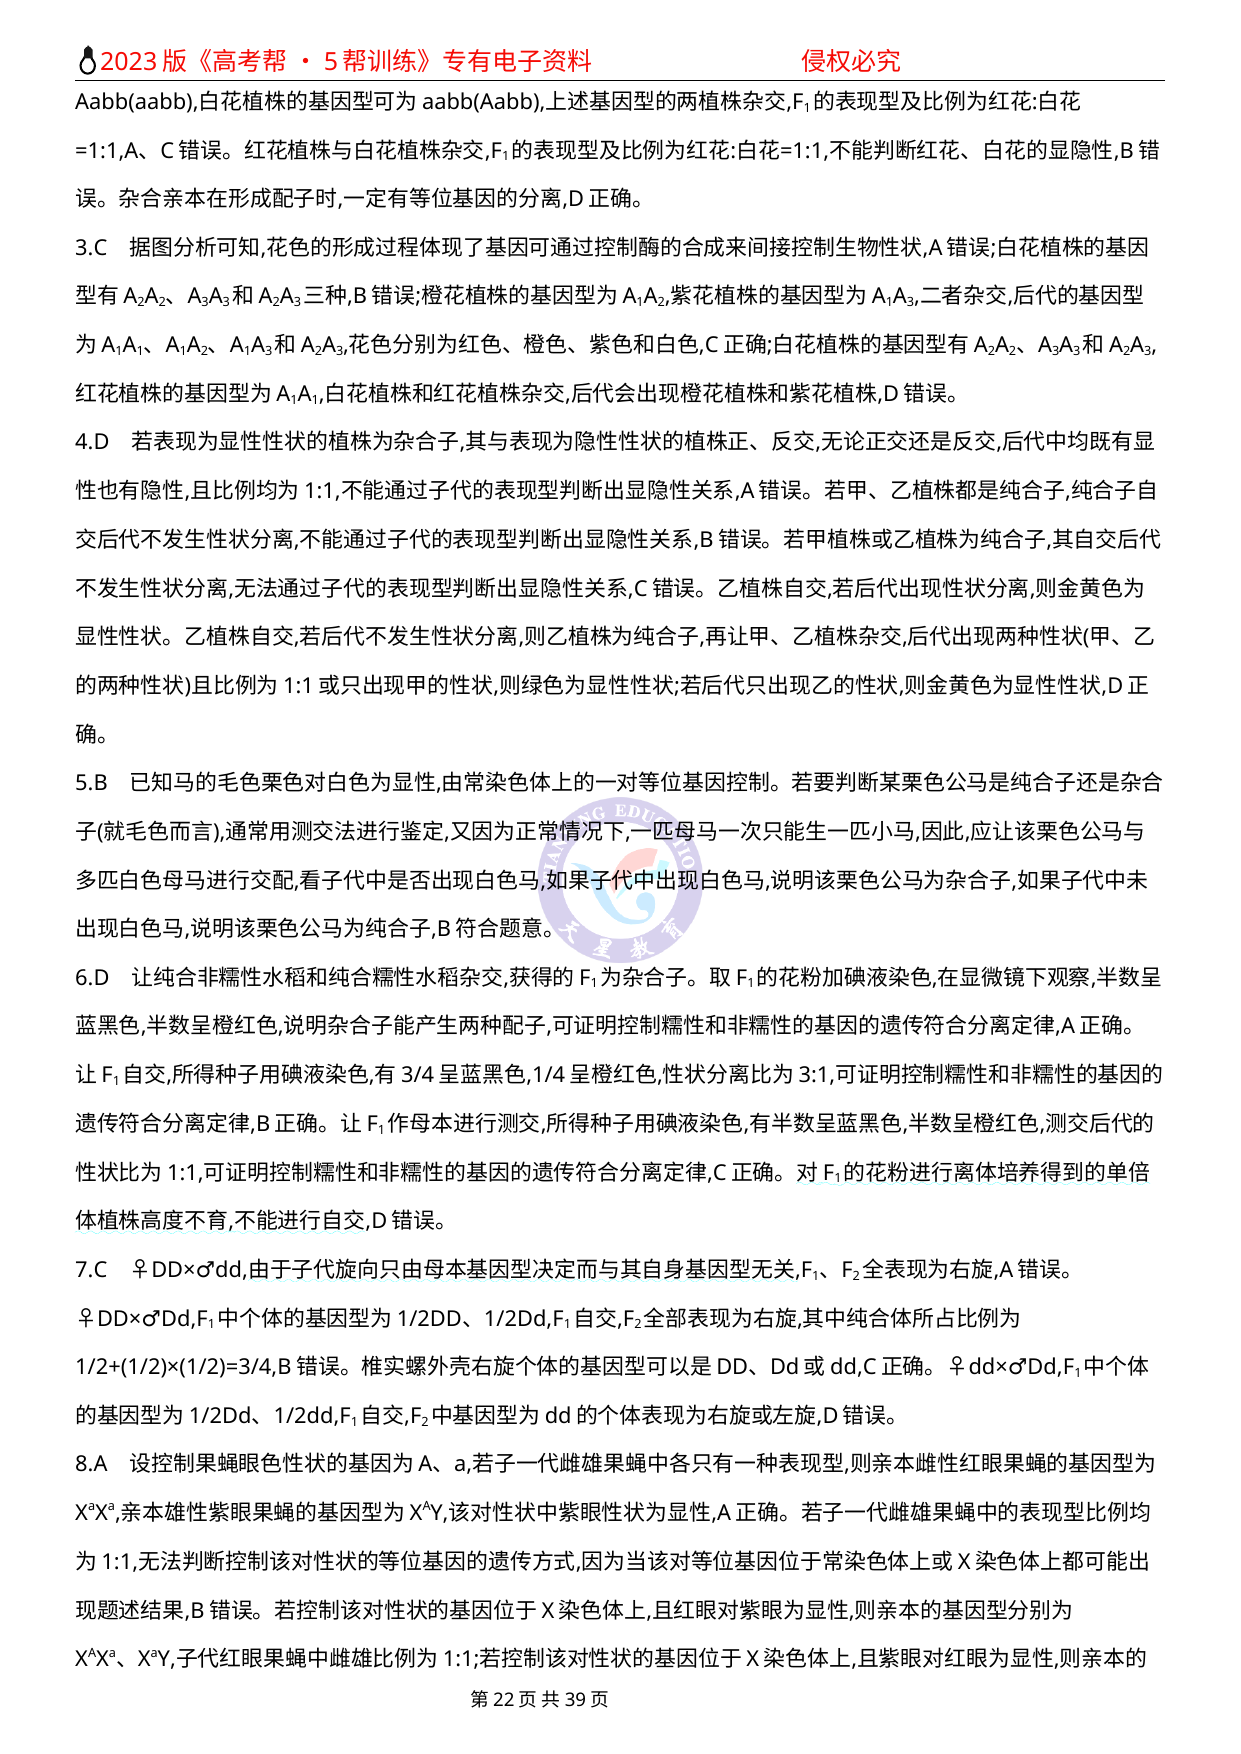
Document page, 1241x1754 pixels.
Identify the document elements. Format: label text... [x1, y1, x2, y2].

text 5.B 已知马的毛色栗色对白色为显性,由常染色体上的一对等位基因控制。若要判断某栗色公马是纯合子还是杂合子(就毛色而言),通常用测交法进行鉴定,又因为正常情况下,一匹母马一次只能生一匹小马,因此,应让该栗色公马与多匹白色母马进行交配,看子代中是否出现白色马,如果子代中出现白色马,说明该栗色公马为杂合子,如果子代中未出现白色马,说明该栗色公马为纯合子,B符合题意。 [75, 765, 1165, 943]
text 3.C 据图分析可知,花色的形成过程体现了基因可通过控制酶的合成来间接控制生物性状,A错误;白花植株的基因型有A2A2、A3A3和A2A3三种,B错误;橙花植株的基因型为A1A2,紫花植株的基因型为A1A3,二者杂交,后代的基因型为A1A1、A1A2、A1A3和A2A3,花色分别为红色、橙色、紫色和白色,C正确;白花植株的基因型有A2A2、A3A3和A2A3,红花植株的基因型为A1A1,白花植株和红花植株杂交,后代会出现橙花植株和紫花植株,D错误。 [75, 229, 1165, 408]
text 6.D 让纯合非糯性水稻和纯合糯性水稻杂交,获得的F1为杂合子。取F1的花粉加碘液染色,在显微镜下观察,半数呈蓝黑色,半数呈橙红色,说明杂合子能产生两种配子,可证明控制糯性和非糯性的基因的遗传符合分离定律,A正确。让F1自交,所得种子用碘液染色,有3/4呈蓝黑色,1/4呈橙红色,性状分离比为3:1,可证明控制糯性和非糯性的基因的遗传符合分离定律,B正确。让F1作母本进行测交,所得种子用碘液染色,有半数呈蓝黑色,半数呈橙红色,测交后代的性状比为1:1,可证明控制糯性和非糯性的基因的遗传符合分离定律,C正确。对F1的花粉进行离体培养得到的单倍体植株高度不育,不能进行自交,D错误。 [75, 959, 1165, 1236]
text 4.D 若表现为显性性状的植株为杂合子,其与表现为隐性性状的植株正、反交,无论正交还是反交,后代中均既有显性也有隐性,且比例均为1:1,不能通过子代的表现型判断出显隐性关系,A错误。若甲、乙植株都是纯合子,纯合子自交后代不发生性状分离,不能通过子代的表现型判断出显隐性关系,B错误。若甲植株或乙植株为纯合子,其自交后代不发生性状分离,无法通过子代的表现型判断出显隐性关系,C错误。乙植株自交,若后代出现性状分离,则金黄色为显性性状。乙植株自交,若后代不发生性状分离,则乙植株为纯合子,再让甲、乙植株杂交,后代出现两种性状(甲、乙的两种性状)且比例为1:1或只出现甲的性状,则绿色为显性性状;若后代只出现乙的性状,则金黄色为显性性状,D正确。 [75, 424, 1165, 749]
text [75, 83, 1165, 213]
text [75, 1446, 1165, 1673]
text 7.C ♀DD×♂dd,由于子代旋向只由母本基因型决定而与其自身基因型无关,F1、F2全表现为右旋,A错误。♀DD×♂Dd,F1中个体的基因型为1/2DD、1/2Dd,F1自交,F2全部表现为右旋,其中纯合体所占比例为1/2+(1/2)×(1/2)=3/4,B错误。椎实螺外壳右旋个体的基因型可以是DD、Dd或dd,C正确。♀dd×♂Dd,F1中个体的基因型为1/2Dd、1/2dd,F1自交,F2中基因型为dd的个体表现为右旋或左旋,D错误。 [75, 1251, 1165, 1430]
